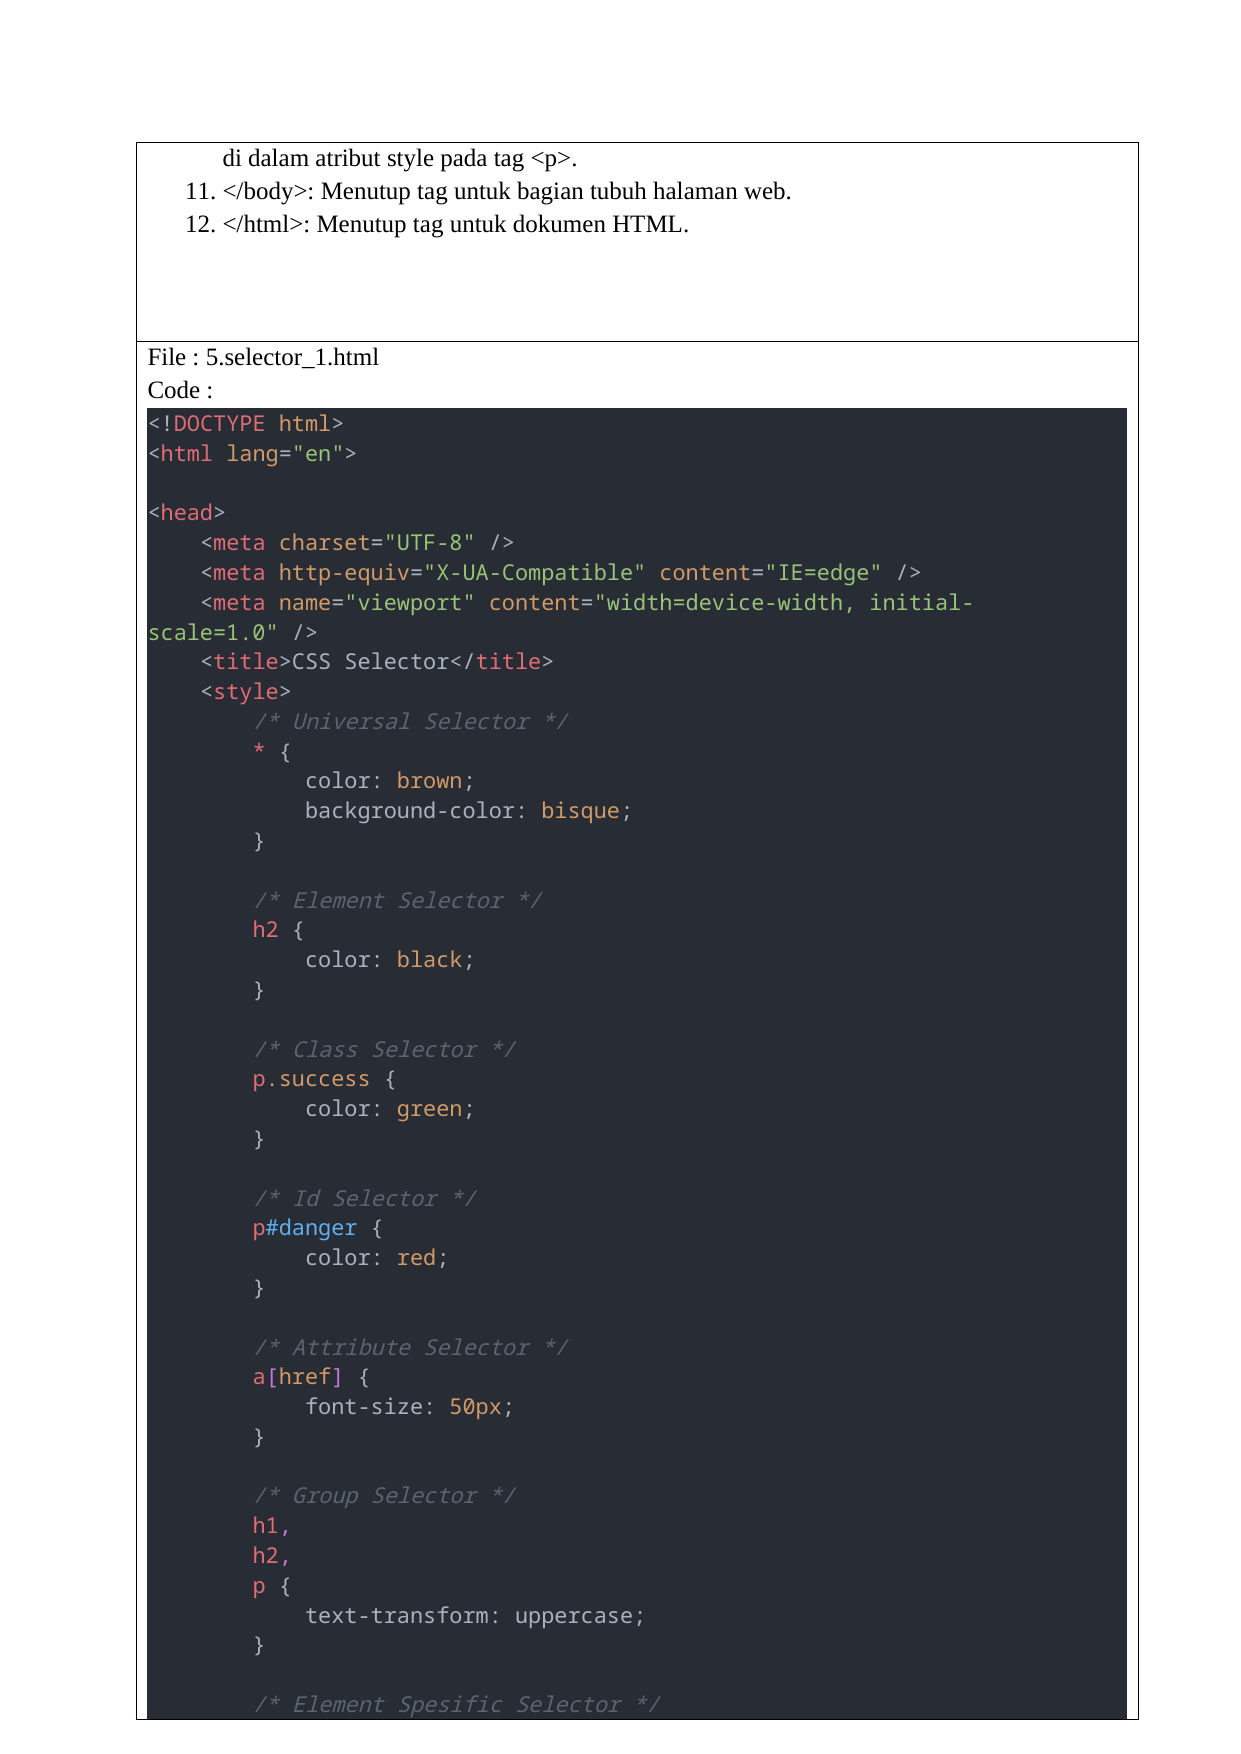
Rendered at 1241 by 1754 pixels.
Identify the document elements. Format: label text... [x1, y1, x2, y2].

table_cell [137, 143, 1138, 341]
